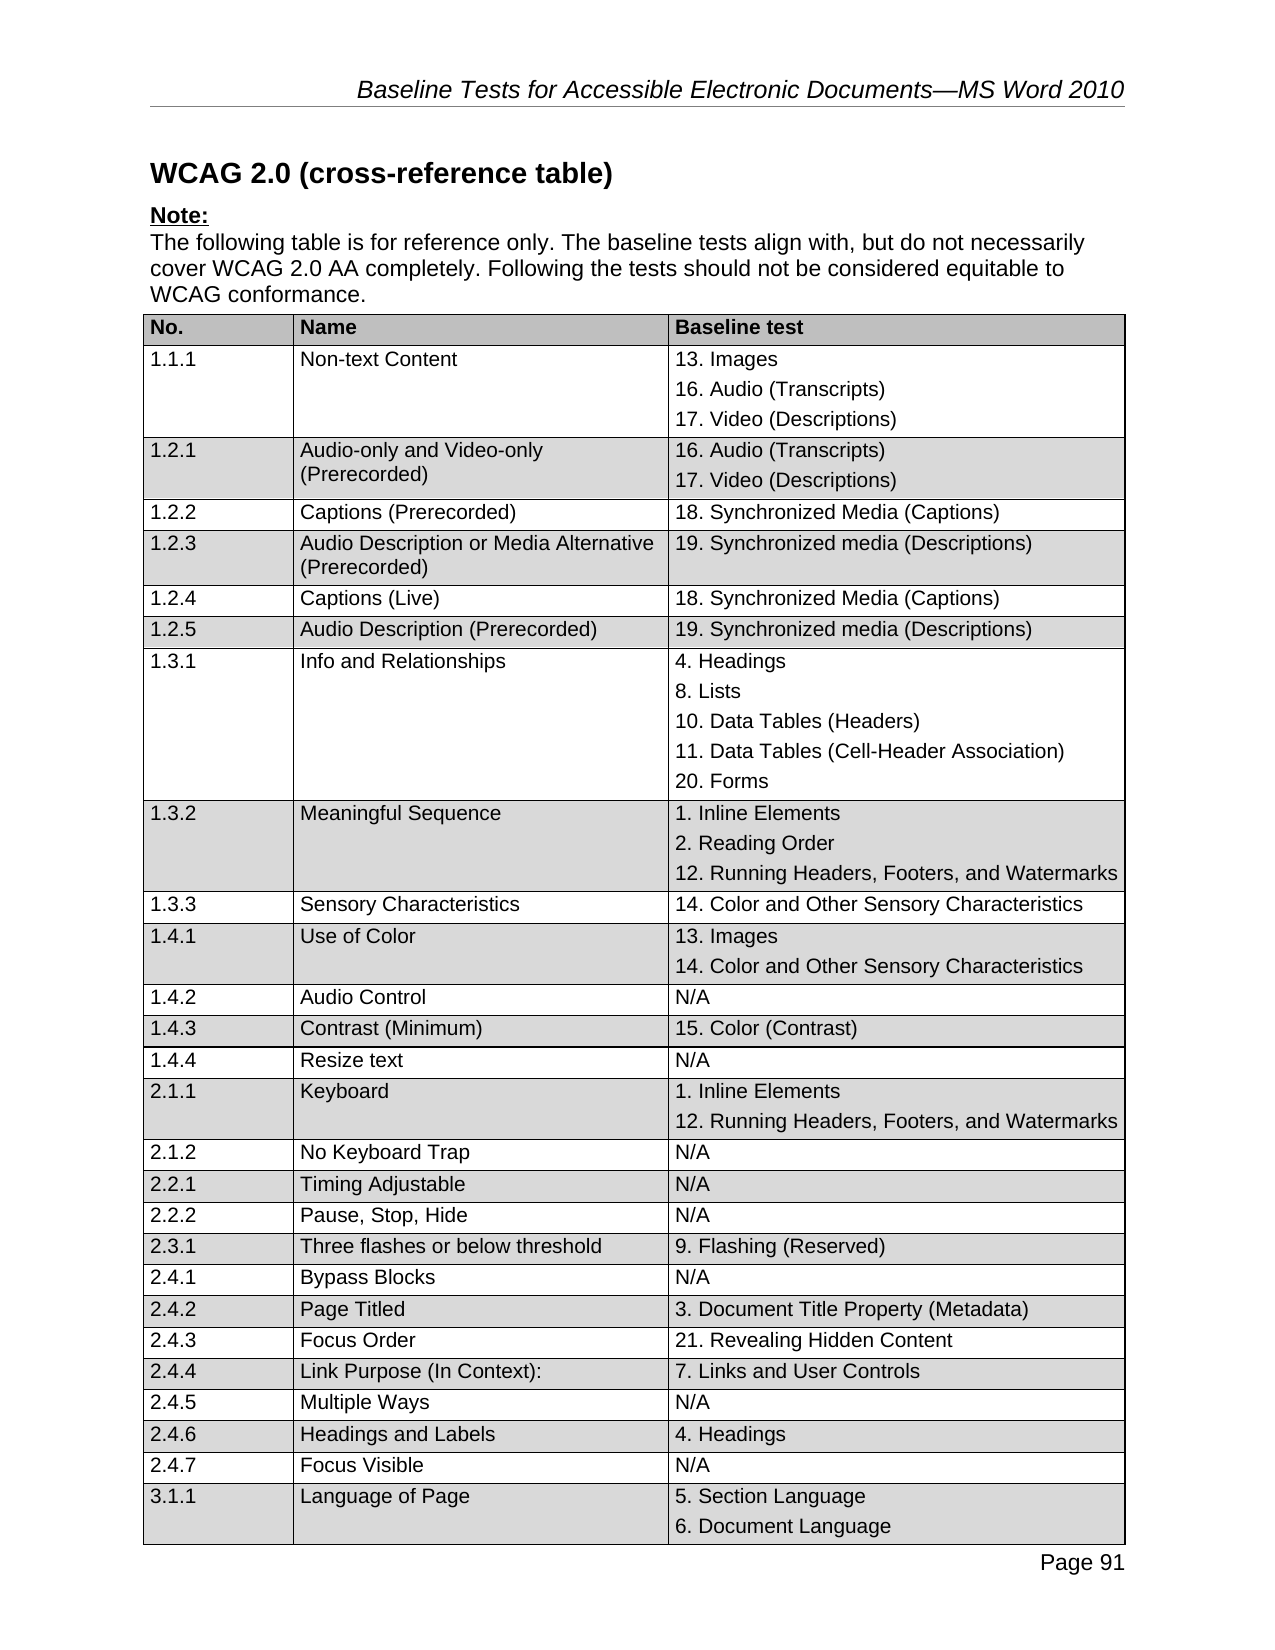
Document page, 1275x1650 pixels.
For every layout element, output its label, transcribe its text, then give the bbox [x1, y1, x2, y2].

table_cell 2.4.3 [144, 1328, 293, 1358]
table_cell 3. Document Title Property (Metadata) [669, 1296, 1124, 1327]
table_cell Timing Adjustable [294, 1171, 668, 1202]
table_cell 18. Synchronized Media (Captions) [669, 586, 1124, 616]
table_cell 1.2.5 [144, 617, 293, 647]
subtitle Note: [150, 202, 1125, 229]
table_cell No Keyboard Trap [294, 1140, 668, 1170]
table_cell 1.2.1 [144, 438, 293, 498]
table_cell 14. Color and Other Sensory Characteristics [669, 892, 1124, 922]
table_cell 2.1.1 [144, 1079, 293, 1139]
table_cell 1.4.2 [144, 985, 293, 1015]
table_header Name [294, 315, 668, 345]
table_cell 13. Images 14. Color and Other Sensory Characteristics [669, 924, 1124, 984]
table_cell 1.2.4 [144, 586, 293, 616]
table_cell 15. Color (Contrast) [669, 1016, 1124, 1046]
table_cell Pause, Stop, Hide [294, 1203, 668, 1233]
table_cell Use of Color [294, 924, 668, 984]
table_cell 19. Synchronized media (Descriptions) [669, 617, 1124, 647]
table_cell N/A [669, 1140, 1124, 1170]
table_cell N/A [669, 1390, 1124, 1420]
table_cell Keyboard [294, 1079, 668, 1139]
table_cell Link Purpose (In Context): [294, 1359, 668, 1389]
table_cell Contrast (Minimum) [294, 1016, 668, 1046]
table_cell N/A [669, 985, 1124, 1015]
table_cell Focus Visible [294, 1453, 668, 1483]
table_cell 2.4.1 [144, 1265, 293, 1295]
table_cell 2.1.2 [144, 1140, 293, 1170]
table_cell N/A [669, 1265, 1124, 1295]
table_cell N/A [669, 1453, 1124, 1483]
table_cell Captions (Prerecorded) [294, 500, 668, 530]
table_cell 2.3.1 [144, 1234, 293, 1264]
table_header No. [144, 315, 293, 345]
table_cell 1.2.3 [144, 531, 293, 585]
table_cell N/A [669, 1203, 1124, 1233]
table_cell 2.4.7 [144, 1453, 293, 1483]
table_cell 4. Headings [669, 1421, 1124, 1452]
table_cell 1.3.2 [144, 801, 293, 891]
table_cell 18. Synchronized Media (Captions) [669, 500, 1124, 530]
table_cell 13. Images 16. Audio (Transcripts) 17. Video (Descriptions) [669, 346, 1124, 437]
table_cell Non-text Content [294, 346, 668, 437]
table_cell 1.4.4 [144, 1048, 293, 1078]
table_cell 1.4.3 [144, 1016, 293, 1046]
table_cell Bypass Blocks [294, 1265, 668, 1295]
table_cell 1.1.1 [144, 346, 293, 437]
table_cell N/A [669, 1171, 1124, 1202]
table_cell Multiple Ways [294, 1390, 668, 1420]
table_cell 2.4.6 [144, 1421, 293, 1452]
table_cell 9. Flashing (Reserved) [669, 1234, 1124, 1264]
table_cell Audio-only and Video-only (Prerecorded) [294, 438, 668, 498]
table_cell 1. Inline Elements 2. Reading Order 12. Running Headers, Footers, and Watermarks [669, 801, 1124, 891]
text The following table is for reference only. The baseline tests align with, but do not necessarily cover WCAG 2.0 AA completely. Following the tests should not be considered equitable to WCAG conformance. [150, 229, 1125, 308]
table_cell Headings and Labels [294, 1421, 668, 1452]
table_cell 1.3.3 [144, 892, 293, 922]
table_cell Resize text [294, 1048, 668, 1078]
table_cell 1.2.2 [144, 500, 293, 530]
table_cell Captions (Live) [294, 586, 668, 616]
table_cell 1.4.1 [144, 924, 293, 984]
table_cell Meaningful Sequence [294, 801, 668, 891]
table_cell Focus Order [294, 1328, 668, 1358]
table_cell Audio Description or Media Alternative (Prerecorded) [294, 531, 668, 585]
table_cell 2.2.2 [144, 1203, 293, 1233]
table_cell Sensory Characteristics [294, 892, 668, 922]
table_cell 7. Links and User Controls [669, 1359, 1124, 1389]
table_cell Audio Description (Prerecorded) [294, 617, 668, 647]
table_cell 3.1.1 [144, 1484, 293, 1544]
table_cell 2.4.5 [144, 1390, 293, 1420]
table_cell N/A [669, 1048, 1124, 1078]
table_cell 2.2.1 [144, 1171, 293, 1202]
table_cell 16. Audio (Transcripts) 17. Video (Descriptions) [669, 438, 1124, 498]
table_cell 1.3.1 [144, 649, 293, 799]
table_cell 2.4.4 [144, 1359, 293, 1389]
subtitle WCAG 2.0 (cross-reference table) [150, 156, 1125, 190]
table_header Baseline test [669, 315, 1124, 345]
table_cell Audio Control [294, 985, 668, 1015]
table_cell Info and Relationships [294, 649, 668, 799]
table_cell 19. Synchronized media (Descriptions) [669, 531, 1124, 585]
table_cell Three flashes or below threshold [294, 1234, 668, 1264]
table_cell 4. Headings 8. Lists 10. Data Tables (Headers) 11. Data Tables (Cell-Header Association) 20. Forms [669, 649, 1124, 799]
table_cell 2.4.2 [144, 1296, 293, 1327]
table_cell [669, 1484, 1124, 1544]
table_cell Page Titled [294, 1296, 668, 1327]
table_cell 21. Revealing Hidden Content [669, 1328, 1124, 1358]
table_cell Language of Page [294, 1484, 668, 1544]
table_cell 1. Inline Elements 12. Running Headers, Footers, and Watermarks [669, 1079, 1124, 1139]
